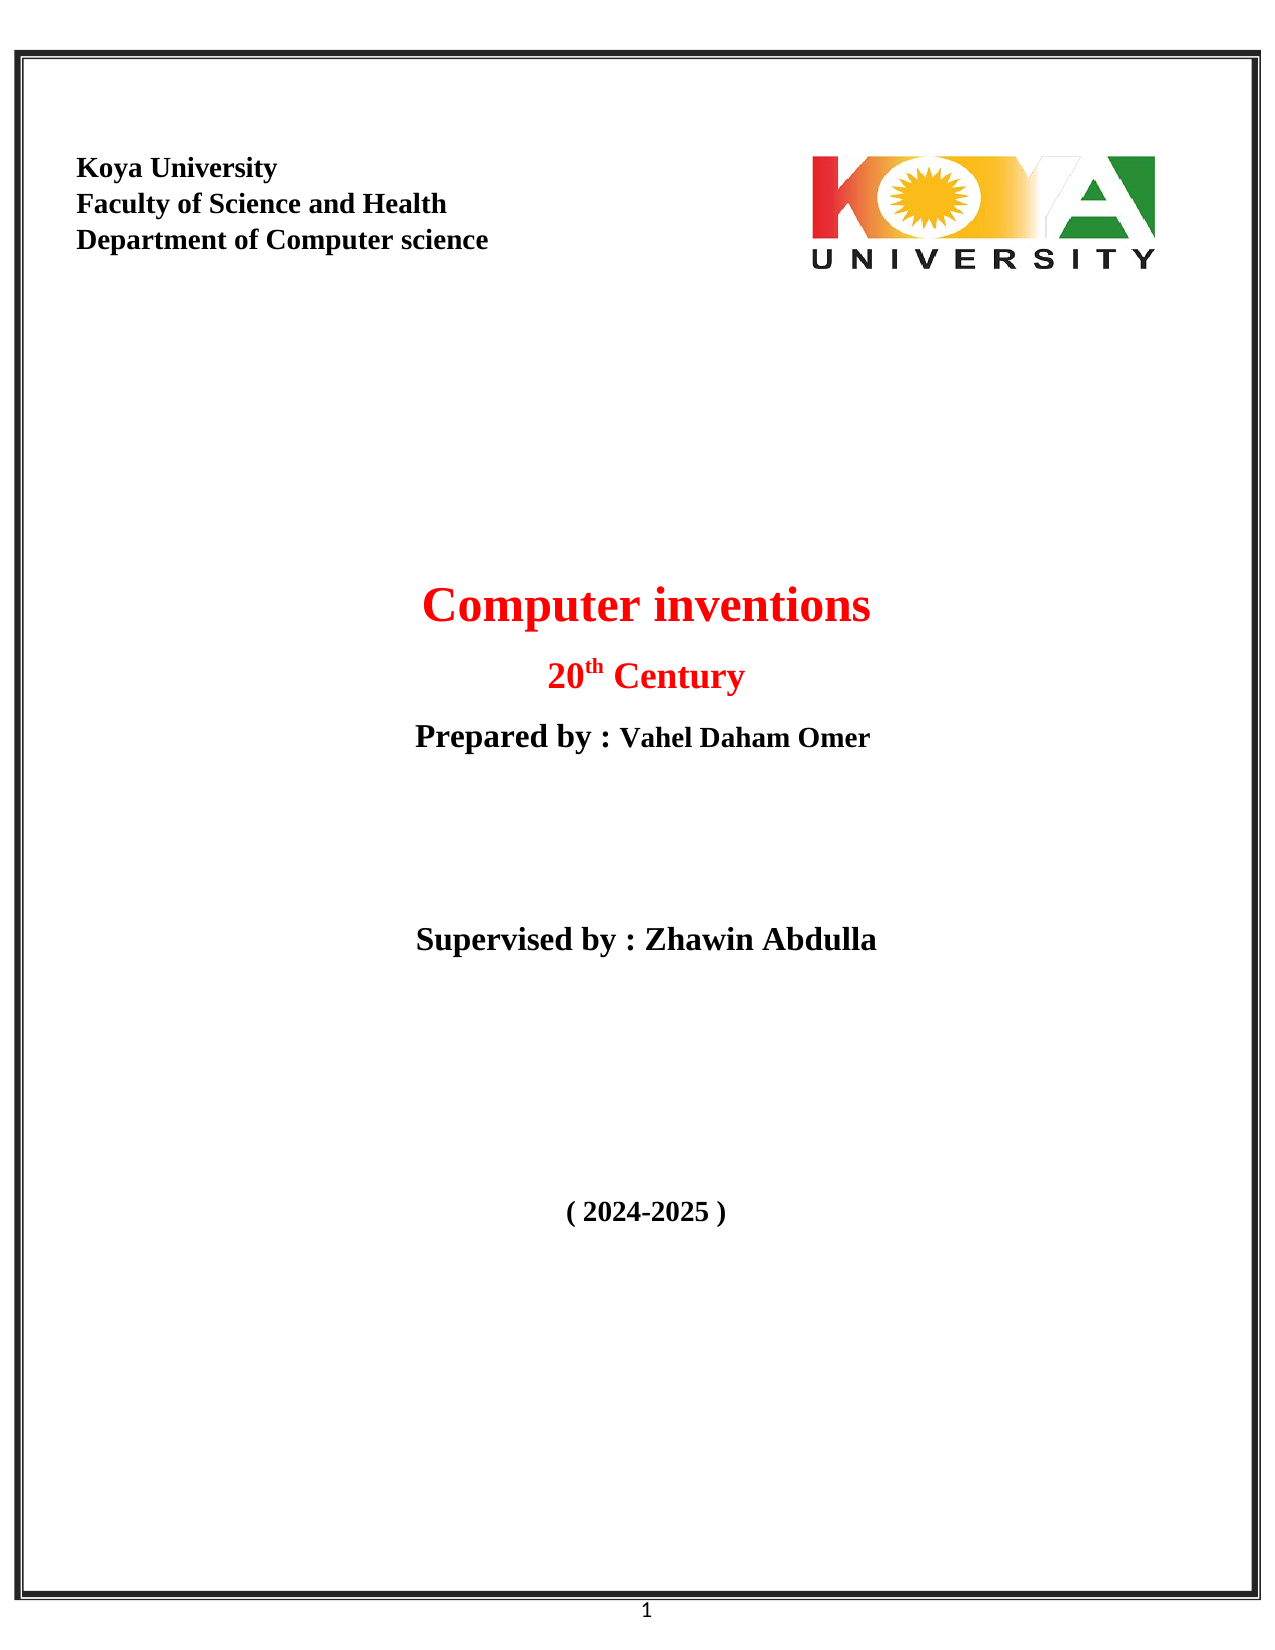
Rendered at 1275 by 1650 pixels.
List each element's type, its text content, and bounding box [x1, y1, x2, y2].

text Supervised by : Zhawin Abdulla [37, 919, 1255, 957]
picture [812, 183, 1157, 269]
text Koya University [76, 150, 1275, 183]
text Faculty of Science and Health Department of Computer science [76, 186, 596, 256]
text ( 2024-2025 ) [37, 1194, 1255, 1228]
text 20th Century [37, 653, 1255, 696]
text Prepared by : Vahel Daham Omer [37, 716, 1248, 754]
title Computer inventions [37, 574, 1255, 632]
